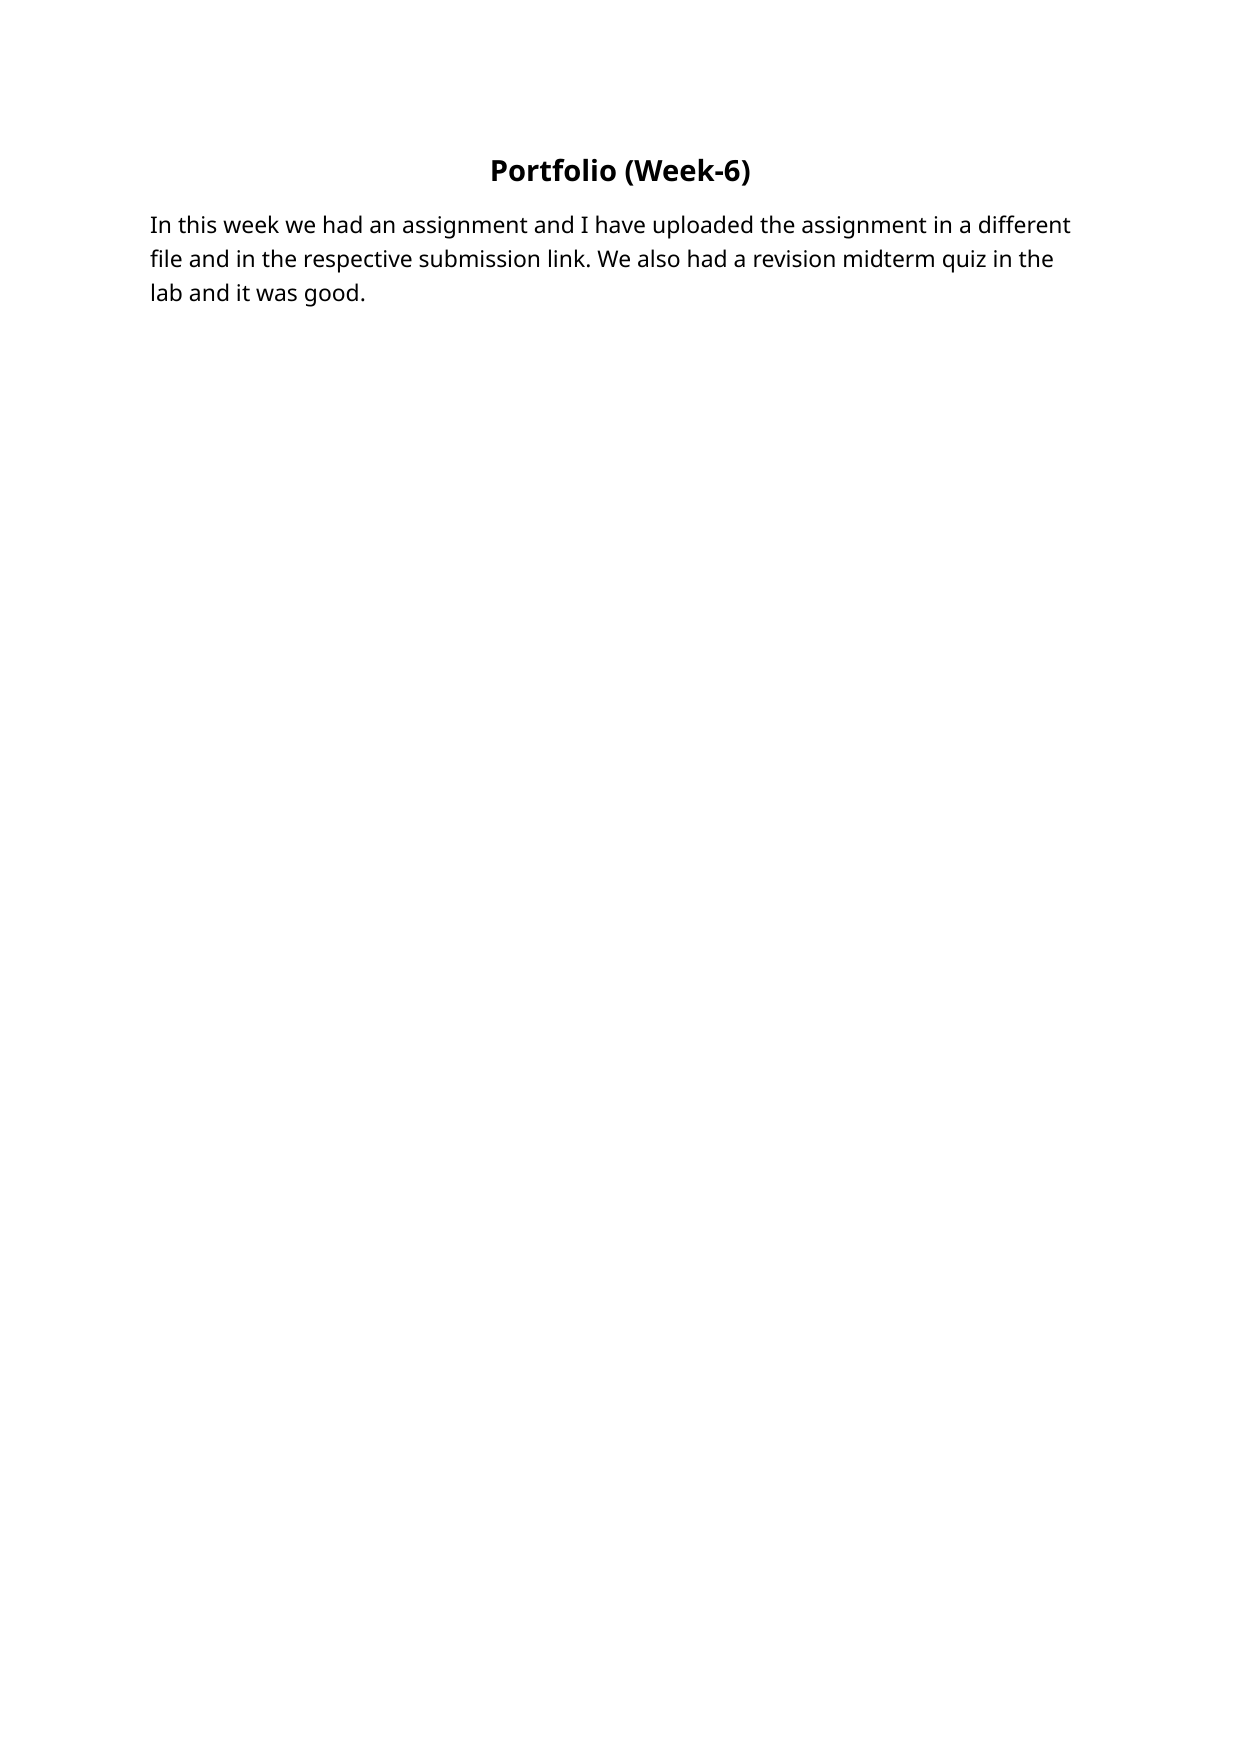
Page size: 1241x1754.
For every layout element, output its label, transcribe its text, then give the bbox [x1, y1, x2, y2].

text Portfolio (Week-6) [150, 150, 1090, 190]
text In this week we had an assignment and I have uploaded the assignment in a different file and in the respective submission link. We also had a revision midterm quiz in the lab and it was good. [150, 209, 1090, 308]
